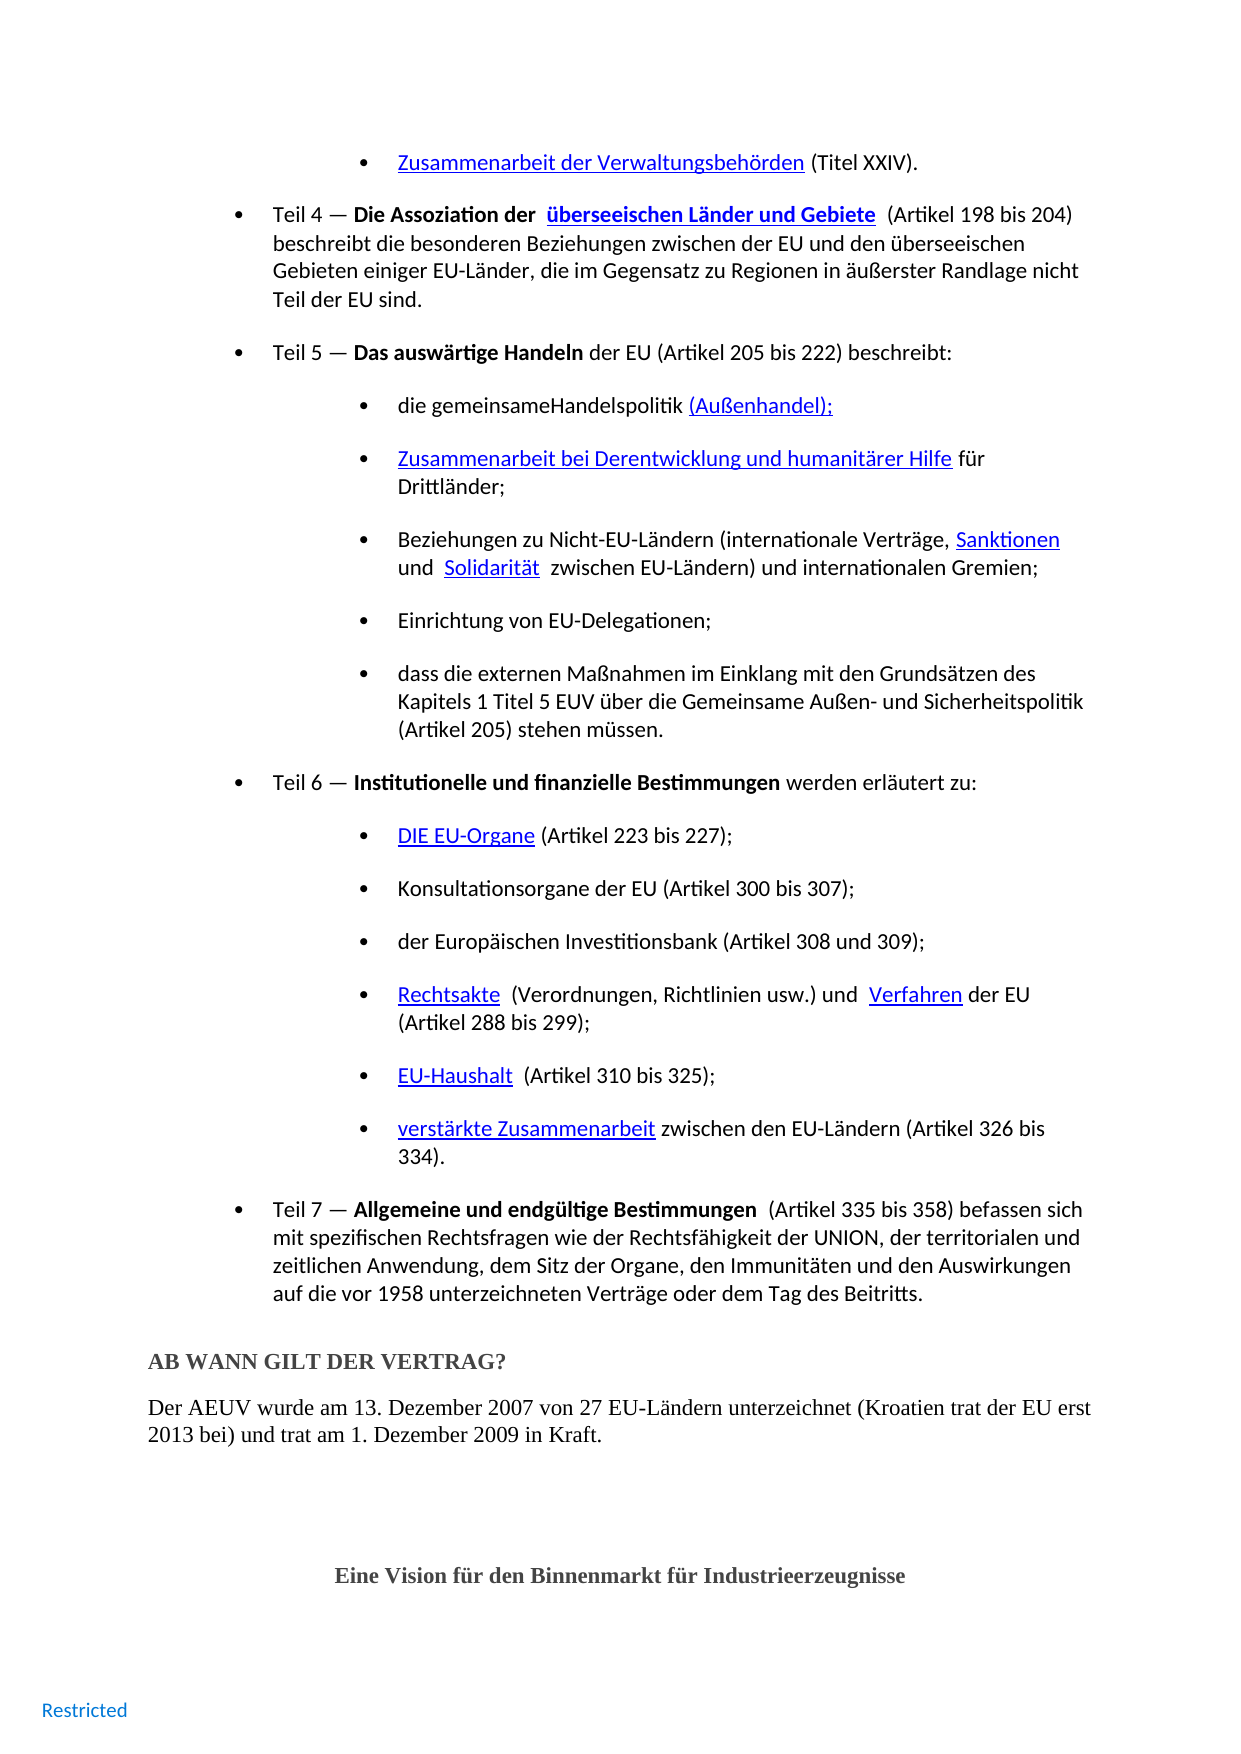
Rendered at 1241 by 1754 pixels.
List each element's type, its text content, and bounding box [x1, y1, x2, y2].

list Teil 7 — Allgemeine und endgültige Bestimmungen (Artikel 335 bis 358) befassen sich mit spezifischen Rechtsfragen wie der Rechtsfähigkeit der UNION, der territorialen und zeitlichen Anwendung, dem Sitz der Organe, den Immunitäten und den Auswirkungen auf die vor 1958 unterzeichneten Verträge oder dem Tag des Beitritts. [235, 1195, 1093, 1307]
list Rechtsakte (Verordnungen, Richtlinien usw.) und Verfahren der EU (Artikel 288 bis 299); [360, 980, 1093, 1036]
list Teil 5 — Das auswärtige Handeln der EU (Artikel 205 bis 222) beschreibt: [235, 338, 1093, 366]
list Teil 6 — Institutionelle und finanzielle Bestimmungen werden erläutert zu: [235, 768, 1093, 796]
list Teil 4 — Die Assoziation der überseeischen Länder und Gebiete (Artikel 198 bis 204) beschreibt die besonderen Beziehungen zwischen der EU und den überseeischen Gebieten einiger EU-Länder, die im Gegensatz zu Regionen in äußerster Randlage nicht Teil der EU sind. [235, 201, 1093, 313]
list verstärkte Zusammenarbeit zwischen den EU-Ländern (Artikel 326 bis 334). [360, 1114, 1093, 1170]
list Einrichtung von EU-Delegationen; [360, 606, 1093, 634]
list dass die externen Maßnahmen im Einklang mit den Grundsätzen des Kapitels 1 Titel 5 EUV über die Gemeinsame Außen- und Sicherheitspolitik (Artikel 205) stehen müssen. [360, 659, 1093, 743]
text Eine Vision für den Binnenmarkt für Industrieerzeugnisse [148, 1562, 1093, 1588]
list Zusammenarbeit bei Derentwicklung und humanitärer Hilfe für Drittländer; [360, 444, 1093, 500]
list der Europäischen Investitionsbank (Artikel 308 und 309); [360, 927, 1093, 955]
text AB WANN GILT DER VERTRAG? [148, 1348, 1093, 1374]
text Der AEUV wurde am 13. Dezember 2007 von 27 EU-Ländern unterzeichnet (Kroatien trat der EU erst 2013 bei) und trat am 1. Dezember 2009 in Kraft. [148, 1394, 1093, 1447]
list DIE EU-Organe (Artikel 223 bis 227); [360, 821, 1093, 849]
list Konsultationsorgane der EU (Artikel 300 bis 307); [360, 874, 1093, 902]
list Zusammenarbeit der Verwaltungsbehörden (Titel XXIV). [360, 148, 1093, 176]
list Beziehungen zu Nicht-EU-Ländern (internationale Verträge, Sanktionen und Solidarität zwischen EU-Ländern) und internationalen Gremien; [360, 525, 1093, 581]
list die gemeinsameHandelspolitik (Außenhandel); [360, 391, 1093, 419]
list EU-Haushalt (Artikel 310 bis 325); [360, 1061, 1093, 1089]
